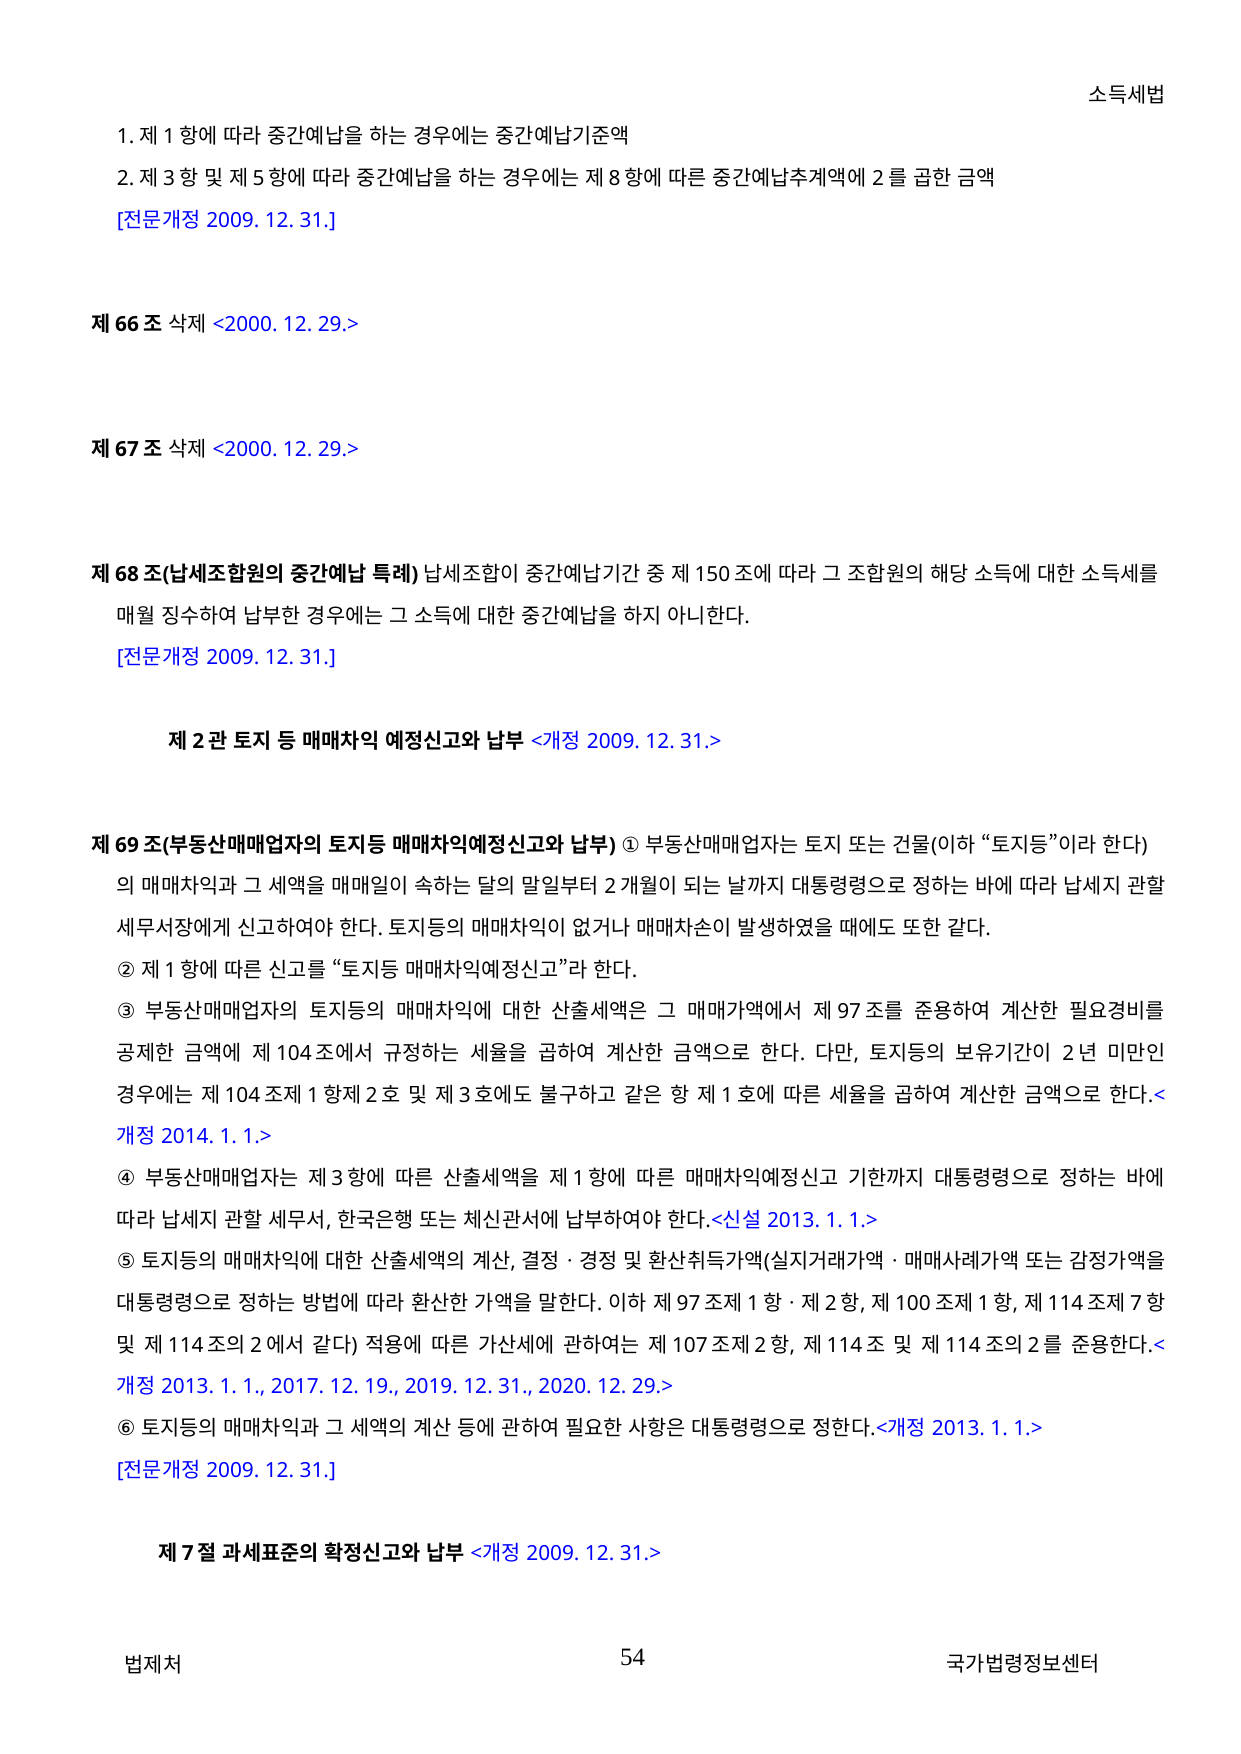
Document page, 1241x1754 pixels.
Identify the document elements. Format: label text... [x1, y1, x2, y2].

text [전문개정 2009. 12. 31.] [117, 1442, 1165, 1483]
text ② 제1항에 따른 신고를 “토지등 매매차익예정신고”라 한다. [117, 942, 1165, 983]
text 제66조 삭제 <2000. 12. 29.> [92, 296, 1165, 337]
text 2. 제3항 및 제5항에 따라 중간예납을 하는 경우에는 제8항에 따른 중간예납추계액에 2를 곱한 금액 [117, 150, 1165, 192]
text [전문개정 2009. 12. 31.] [117, 192, 1165, 233]
text ③ 부동산매매업자의 토지등의 매매차익에 대한 산출세액은 그 매매가액에서 제97조를 준용하여 계산한 필요경비를 공제한 금액에 제104조에서 규정하는 세율을 곱하여 계산한 금액으로 한다. 다만, 토지등의 보유기간이 2년 미만인 경우에는 제104조제1항제2호 및 제3호에도 불구하고 같은 항 제1호에 따른 세율을 곱하여 계산한 금액으로 한다.<개정 2014. 1. 1.> [117, 983, 1165, 1150]
text 1. 제1항에 따라 중간예납을 하는 경우에는 중간예납기준액 [117, 108, 1165, 150]
text 제2관 토지 등 매매차익 예정신고와 납부 <개정 2009. 12. 31.> [169, 712, 1165, 754]
text ④ 부동산매매업자는 제3항에 따른 산출세액을 제1항에 따른 매매차익예정신고 기한까지 대통령령으로 정하는 바에 따라 납세지 관할 세무서, 한국은행 또는 체신관서에 납부하여야 한다.<신설 2013. 1. 1.> [117, 1150, 1165, 1233]
text [전문개정 2009. 12. 31.] [117, 629, 1165, 671]
text 제7절 과세표준의 확정신고와 납부 <개정 2009. 12. 31.> [158, 1525, 1165, 1567]
text 제68조(납세조합원의 중간예납 특례) 납세조합이 중간예납기간 중 제150조에 따라 그 조합원의 해당 소득에 대한 소득세를 매월 징수하여 납부한 경우에는 그 소득에 대한 중간예납을 하지 아니한다. [92, 546, 1165, 629]
text 제69조(부동산매매업자의 토지등 매매차익예정신고와 납부) ① 부동산매매업자는 토지 또는 건물(이하 “토지등”이라 한다)의 매매차익과 그 세액을 매매일이 속하는 달의 말일부터 2개월이 되는 날까지 대통령령으로 정하는 바에 따라 납세지 관할 세무서장에게 신고하여야 한다. 토지등의 매매차익이 없거나 매매차손이 발생하였을 때에도 또한 같다. [92, 817, 1165, 942]
text 제67조 삭제 <2000. 12. 29.> [92, 421, 1165, 462]
text ⑥ 토지등의 매매차익과 그 세액의 계산 등에 관하여 필요한 사항은 대통령령으로 정한다.<개정 2013. 1. 1.> [117, 1400, 1165, 1442]
text ⑤ 토지등의 매매차익에 대한 산출세액의 계산, 결정ㆍ경정 및 환산취득가액(실지거래가액ㆍ매매사례가액 또는 감정가액을 대통령령으로 정하는 방법에 따라 환산한 가액을 말한다. 이하 제97조제1항ㆍ제2항, 제100조제1항, 제114조제7항 및 제114조의2에서 같다) 적용에 따른 가산세에 관하여는 제107조제2항, 제114조 및 제114조의2를 준용한다.<개정 2013. 1. 1., 2017. 12. 19., 2019. 12. 31., 2020. 12. 29.> [117, 1233, 1165, 1400]
